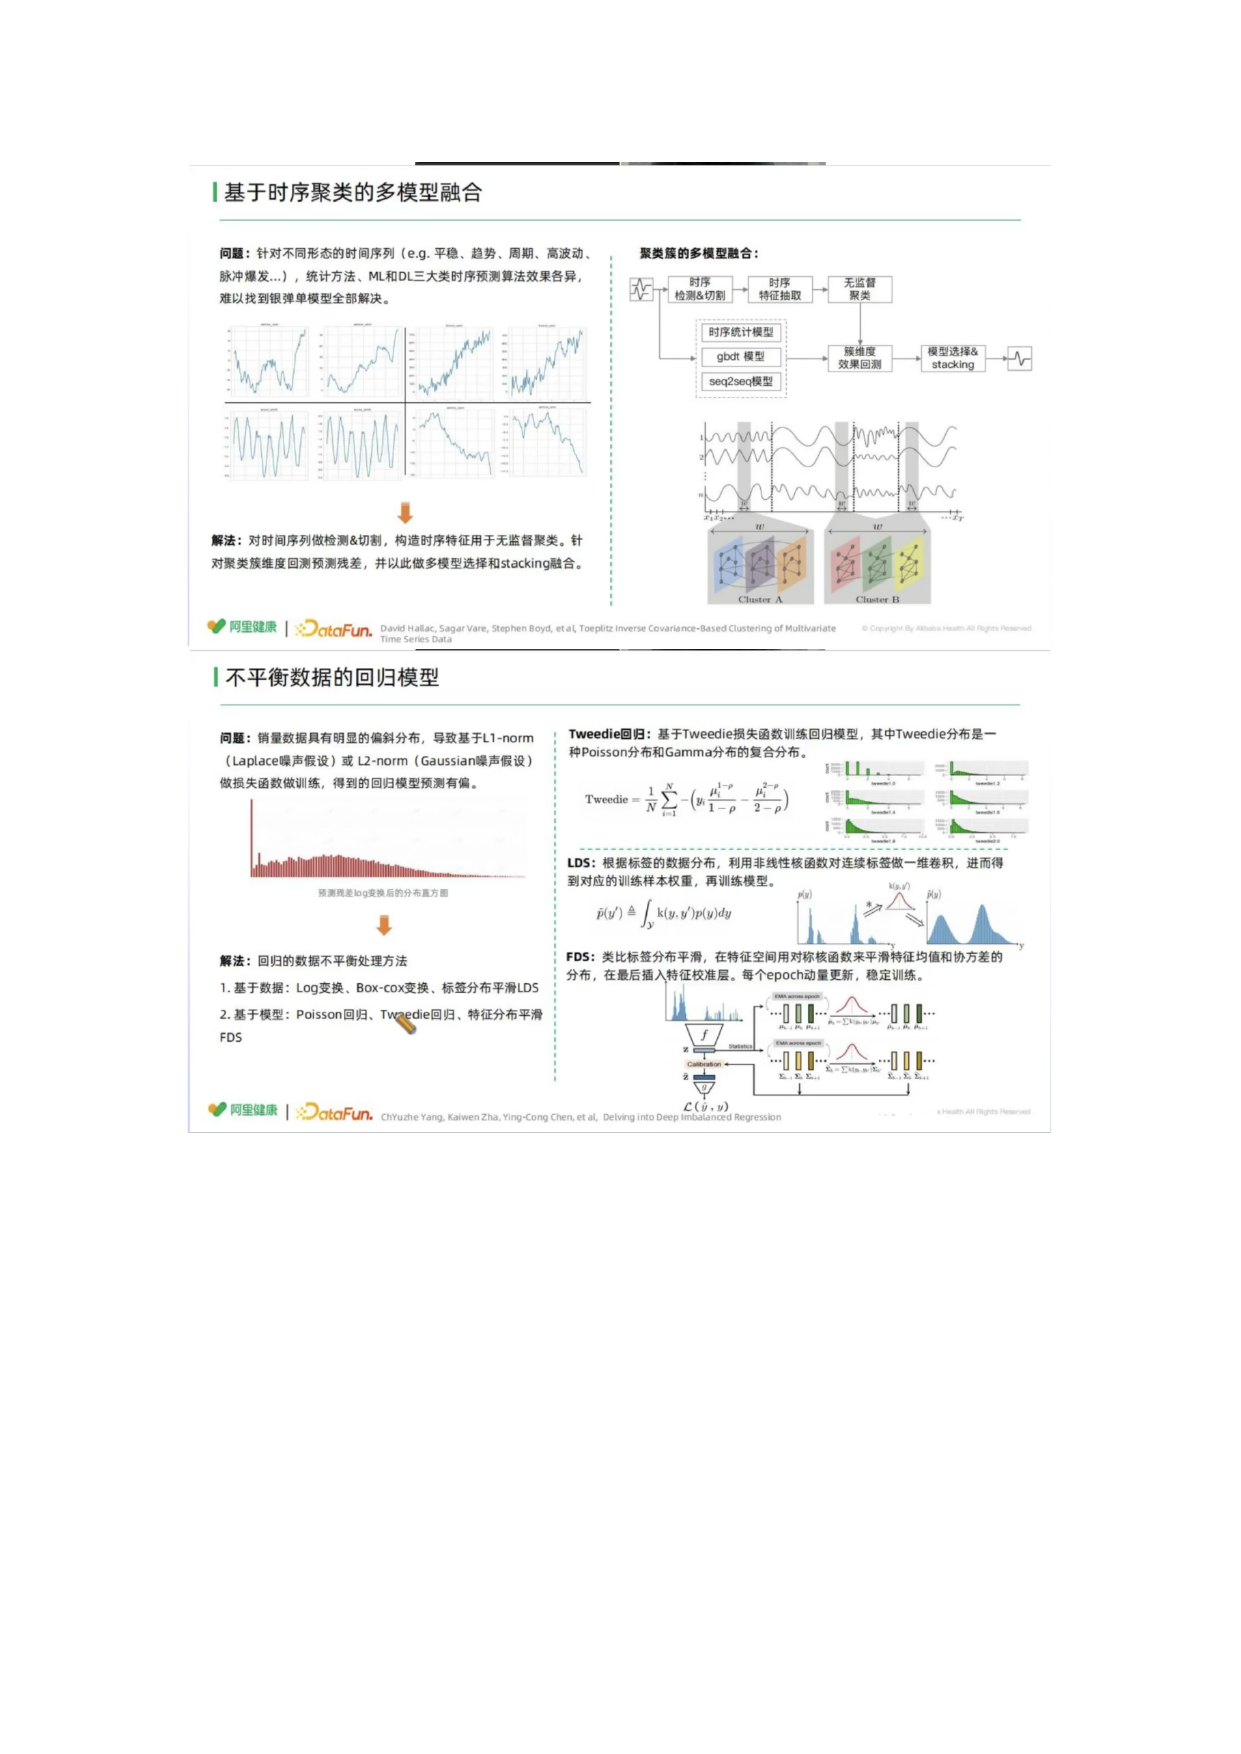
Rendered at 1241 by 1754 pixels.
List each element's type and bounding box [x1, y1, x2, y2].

picture [187, 162, 1052, 646]
picture [187, 649, 1052, 1133]
